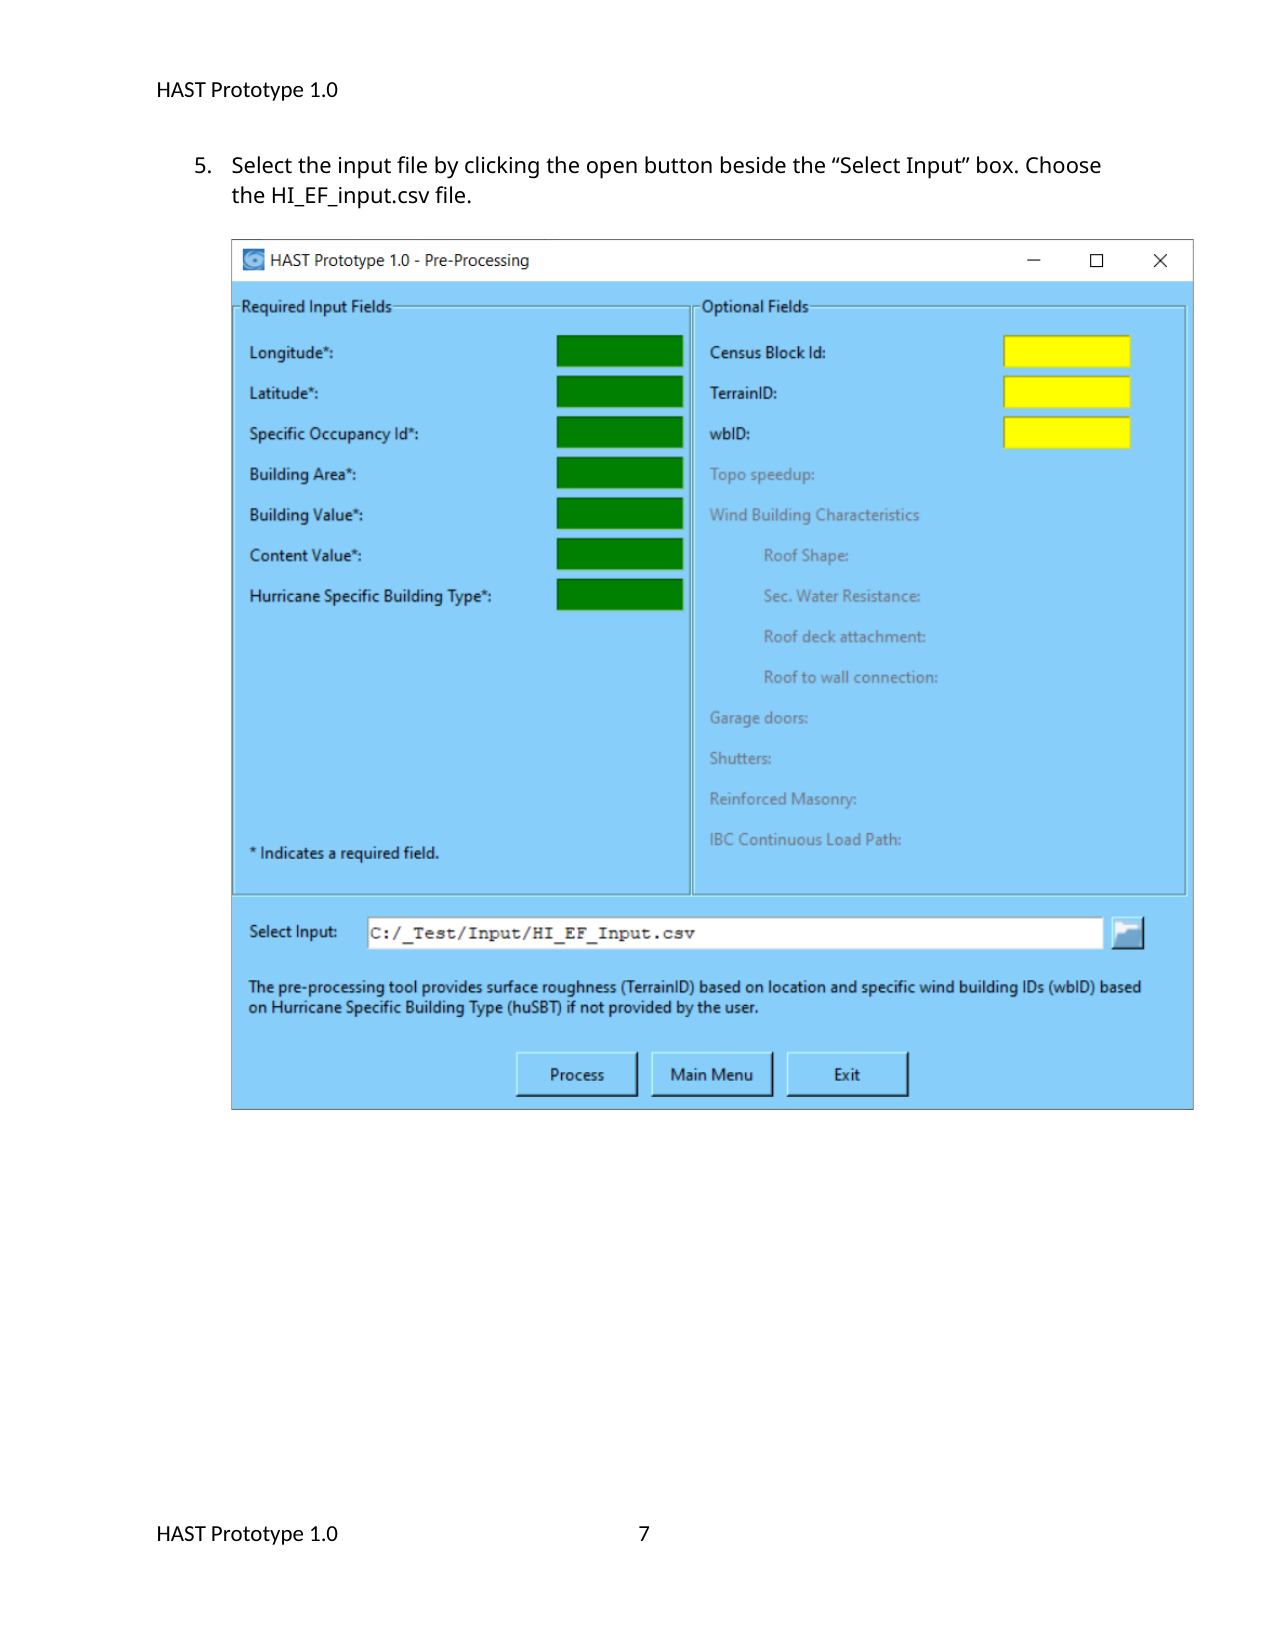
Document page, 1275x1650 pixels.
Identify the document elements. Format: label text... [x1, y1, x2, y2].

list Select the input file by clicking the open button beside the “Select Input” box. Choose the HI_EF_input.csv file. [194, 150, 1118, 209]
picture [231, 239, 1194, 1110]
